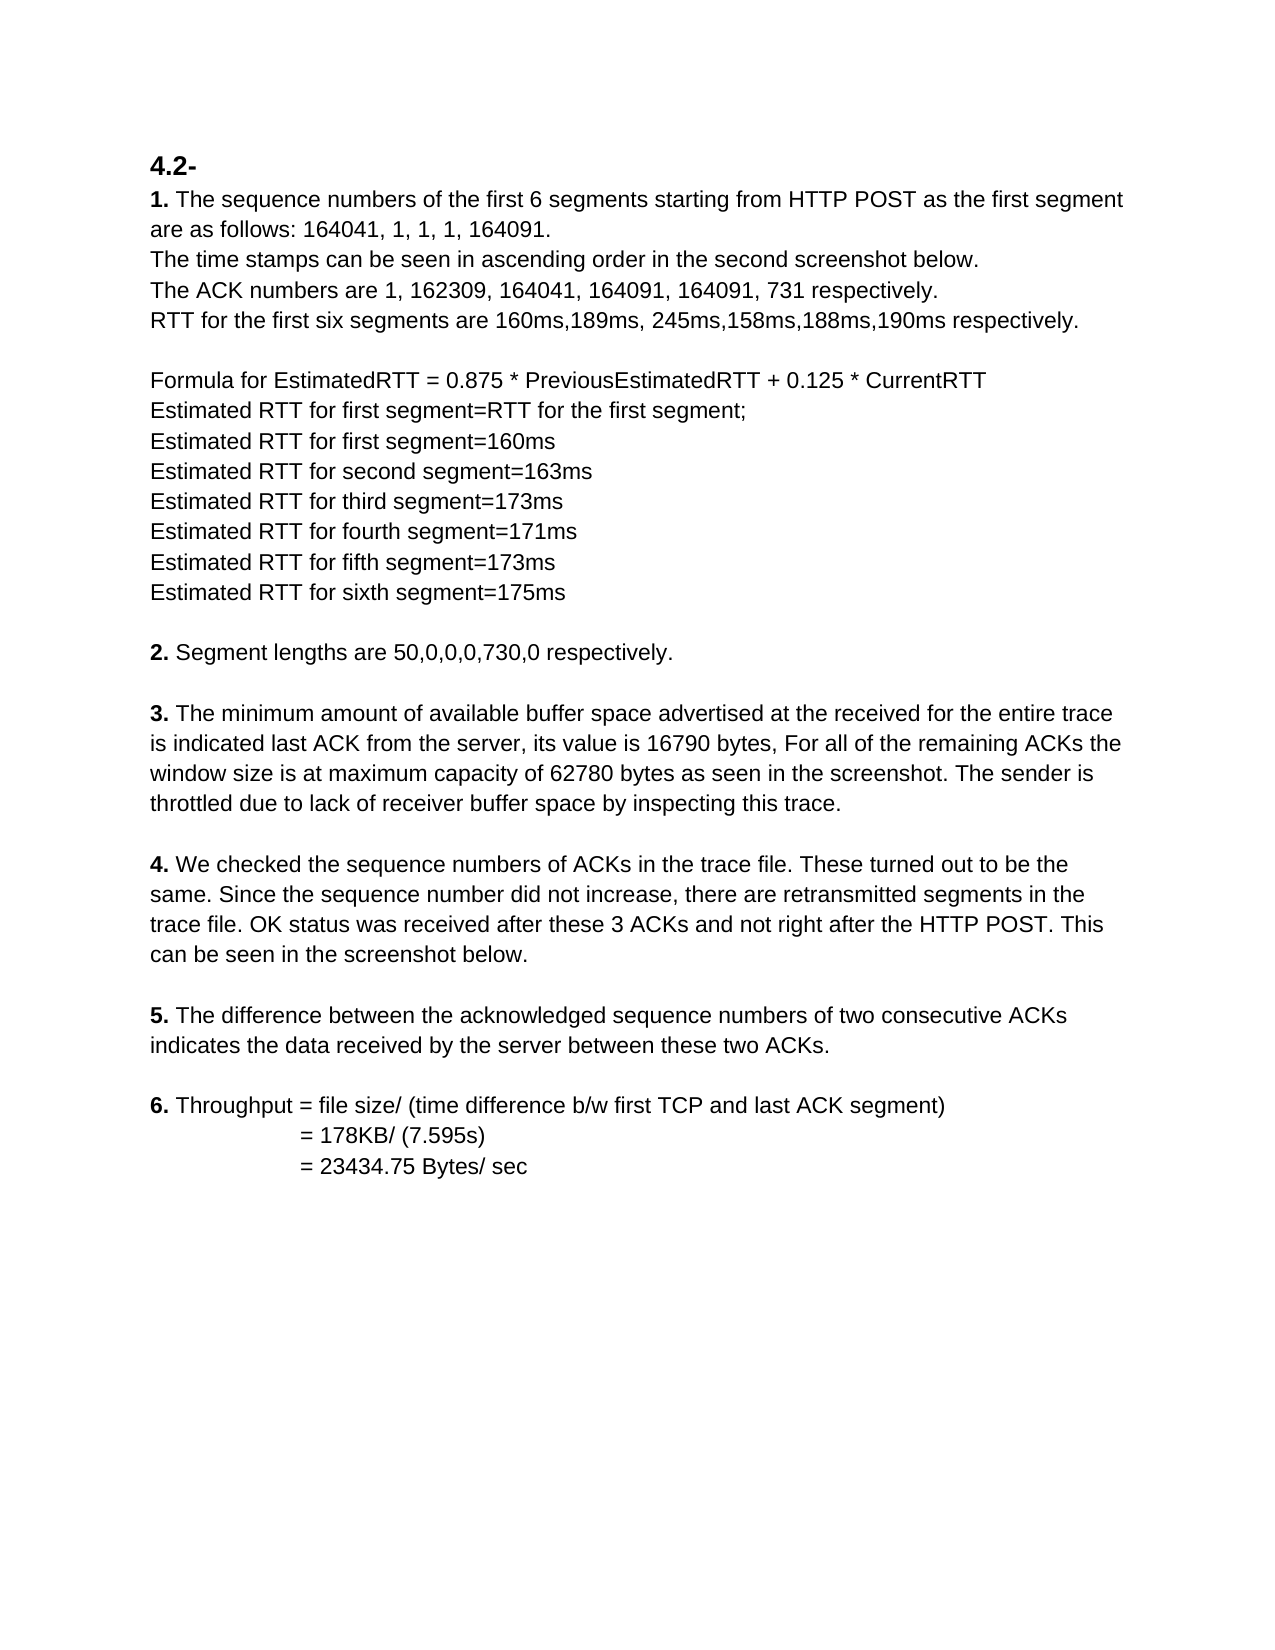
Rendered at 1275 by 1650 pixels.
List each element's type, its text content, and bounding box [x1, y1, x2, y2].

text = 178KB/ (7.595s) [150, 1122, 1125, 1149]
text RTT for the first six segments are 160ms,189ms, 245ms,158ms,188ms,190ms respectively. [150, 307, 1125, 333]
text Estimated RTT for fourth segment=171ms [150, 518, 1125, 544]
text The time stamps can be seen in ascending order in the second screenshot below. [150, 246, 1125, 273]
text 5. The difference between the acknowledged sequence numbers of two consecutive ACKs indicates the data received by the server between these two ACKs. [150, 1002, 1125, 1058]
text Estimated RTT for first segment=160ms [150, 428, 1125, 454]
text Estimated RTT for third segment=173ms [150, 488, 1125, 514]
text Estimated RTT for second segment=163ms [150, 458, 1125, 484]
text 4.2- [150, 150, 1125, 181]
text 1. The sequence numbers of the first 6 segments starting from HTTP POST as the first segment are as follows: 164041, 1, 1, 1, 164091. [150, 186, 1125, 242]
text Estimated RTT for sixth segment=175ms [150, 579, 1125, 605]
text 3. The minimum amount of available buffer space advertised at the received for the entire trace is indicated last ACK from the server, its value is 16790 bytes, For all of the remaining ACKs the window size is at maximum capacity of 62780 bytes as seen in the screenshot. The sender is throttled due to lack of receiver buffer space by inspecting this trace. [150, 699, 1125, 816]
text 4. We checked the sequence numbers of ACKs in the trace file. These turned out to be the same. Since the sequence number did not increase, there are retransmitted segments in the trace file. OK status was received after these 3 ACKs and not right after the HTTP POST. This can be seen in the screenshot below. [150, 851, 1125, 967]
text Estimated RTT for first segment=RTT for the first segment; [150, 397, 1125, 424]
text 2. Segment lengths are 50,0,0,0,730,0 respectively. [150, 639, 1125, 665]
text Formula for EstimatedRTT = 0.875 * PreviousEstimatedRTT + 0.125 * CurrentRTT [150, 367, 1125, 393]
text The ACK numbers are 1, 162309, 164041, 164091, 164091, 731 respectively. [150, 277, 1125, 303]
text Estimated RTT for fifth segment=173ms [150, 548, 1125, 575]
text 6. Throughput = file size/ (time difference b/w first TCP and last ACK segment) [150, 1092, 1125, 1118]
text = 23434.75 Bytes/ sec [225, 1153, 1125, 1179]
